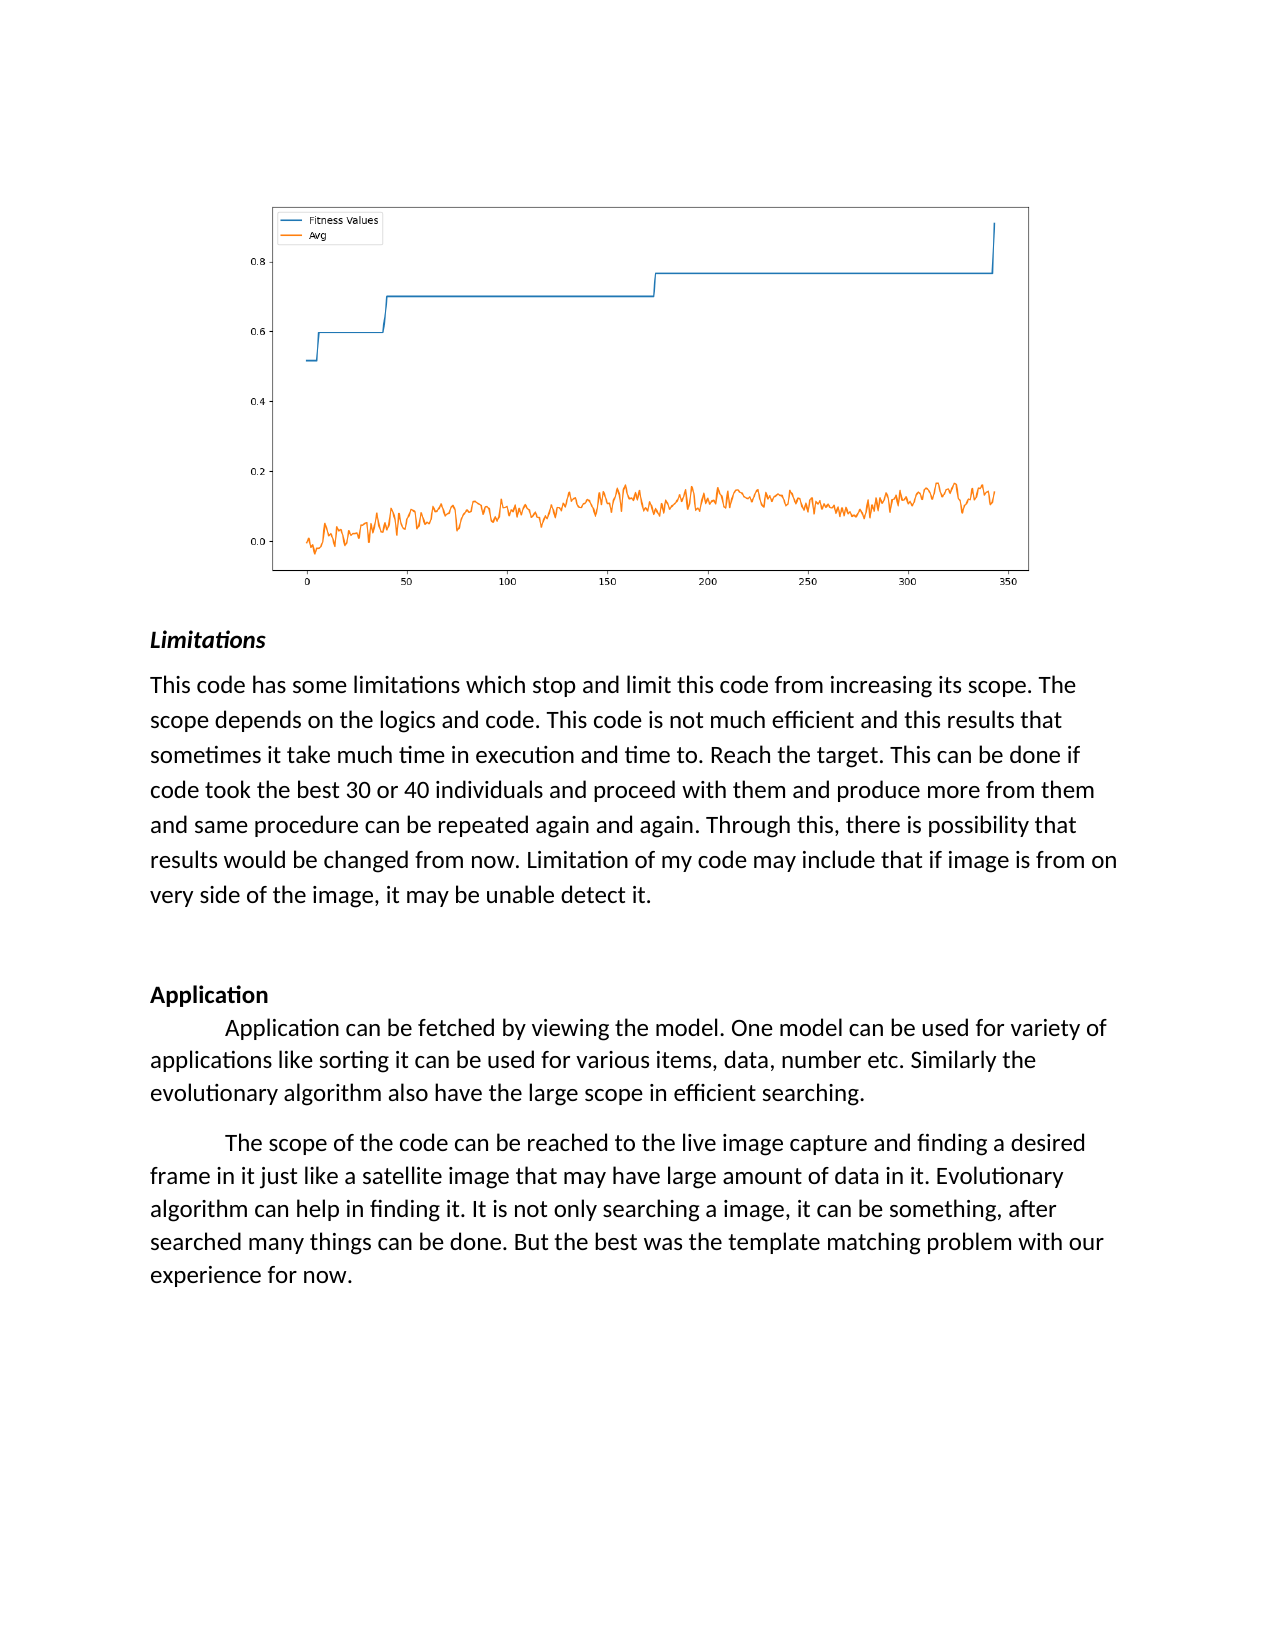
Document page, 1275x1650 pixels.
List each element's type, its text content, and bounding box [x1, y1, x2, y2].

subtitle Application [150, 979, 1125, 1009]
text The scope of the code can be reached to the live image capture and finding a desired frame in it just like a satellite image that may have large amount of data in it. Evolutionary algorithm can help in finding it. It is not only searching a image, it can be something, after searched many things can be done. But the best was the template matching problem with our experience for now. [150, 1127, 1125, 1289]
subtitle Limitations [150, 622, 1125, 655]
text This code has some limitations which stop and limit this code from increasing its scope. The scope depends on the logics and code. This code is not much efficient and this results that sometimes it take much time in execution and time to. Reach the target. This can be done if code took the best 30 or 40 individuals and proceed with them and produce more from them and same procedure can be repeated again and again. Through this, there is possibility that results would be changed from now. Limitation of my code may include that if image is from on very side of the image, it may be unable detect it. [150, 670, 1125, 910]
picture [150, 150, 1125, 622]
text Application can be fetched by viewing the model. One model can be used for variety of applications like sorting it can be used for various items, data, number etc. Similarly the evolutionary algorithm also have the large scope in efficient searching. [150, 1012, 1125, 1108]
